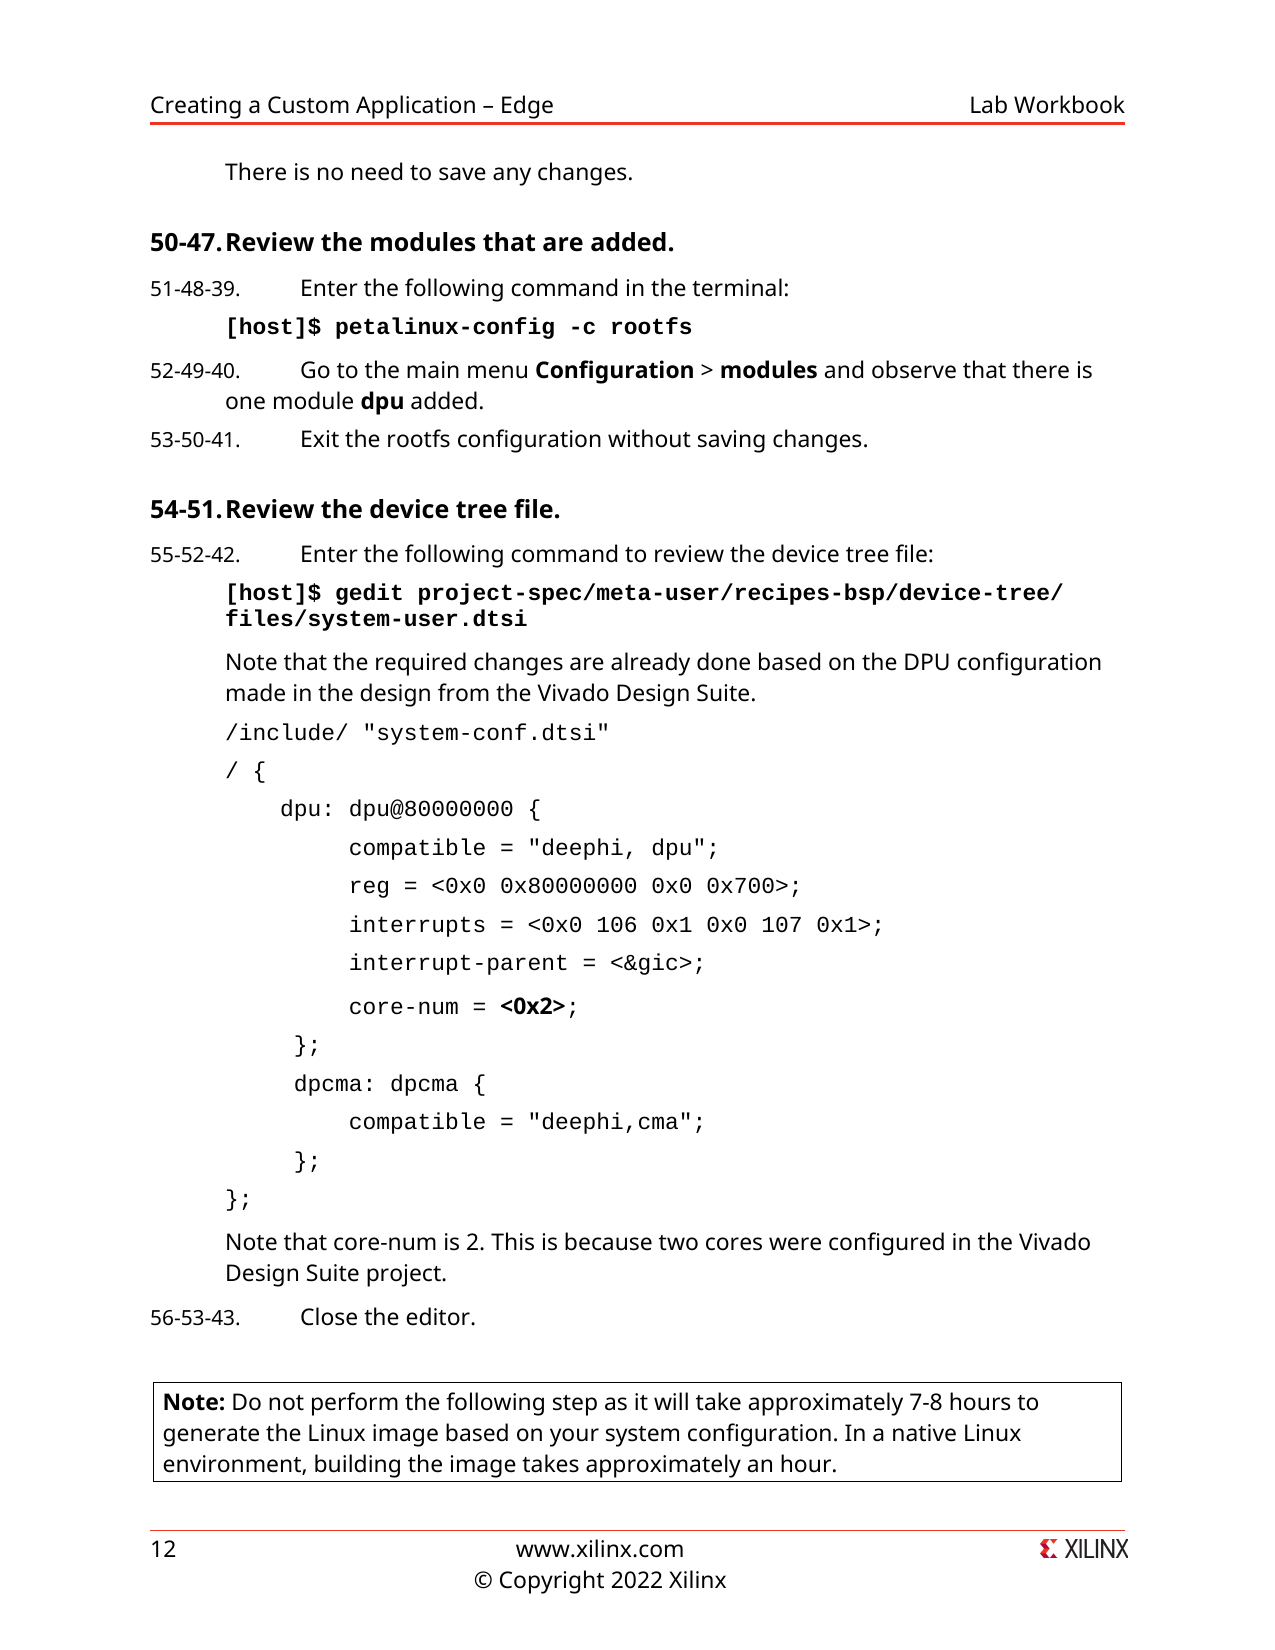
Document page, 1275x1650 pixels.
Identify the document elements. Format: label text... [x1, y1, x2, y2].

list interrupt-parent = <&gic>; [225, 952, 1125, 977]
list / { [225, 759, 1125, 785]
list Note that core-num is 2. This is because two cores were configured in the Vivado Design Suite project. [225, 1226, 1125, 1288]
list }; [225, 1034, 1125, 1060]
text Note: Do not perform the following step as it will take approximately 7-8 hours to generate the Linux image based on your system configuration. In a native Linux environment, building the image takes approximately an hour. [154, 1383, 1121, 1481]
list dpcma: dpcma { [225, 1072, 1125, 1098]
list Note that the required changes are already done based on the DPU configuration made in the design from the Vivado Design Suite. [225, 646, 1125, 708]
list [host]$ gedit project-spec/meta-user/recipes-bsp/device-tree/ files/system-user.dtsi [225, 582, 1125, 633]
list /include/ "system-conf.dtsi" [225, 721, 1125, 747]
list There is no need to save any changes. [225, 156, 1125, 187]
list core-num = <0x2>; [225, 990, 1125, 1021]
list compatible = "deephi, dpu"; [225, 836, 1125, 862]
list reg = <0x0 0x80000000 0x0 0x700>; [225, 875, 1125, 901]
picture [1040, 1539, 1128, 1558]
list interrupts = <0x0 106 0x1 0x0 107 0x1>; [225, 913, 1125, 939]
list }; [225, 1188, 1125, 1213]
list dpu: dpu@80000000 { [225, 798, 1125, 824]
list [host]$ petalinux-config -c rootfs [225, 315, 1125, 341]
list }; [225, 1149, 1125, 1175]
list compatible = "deephi,cma"; [225, 1111, 1125, 1137]
